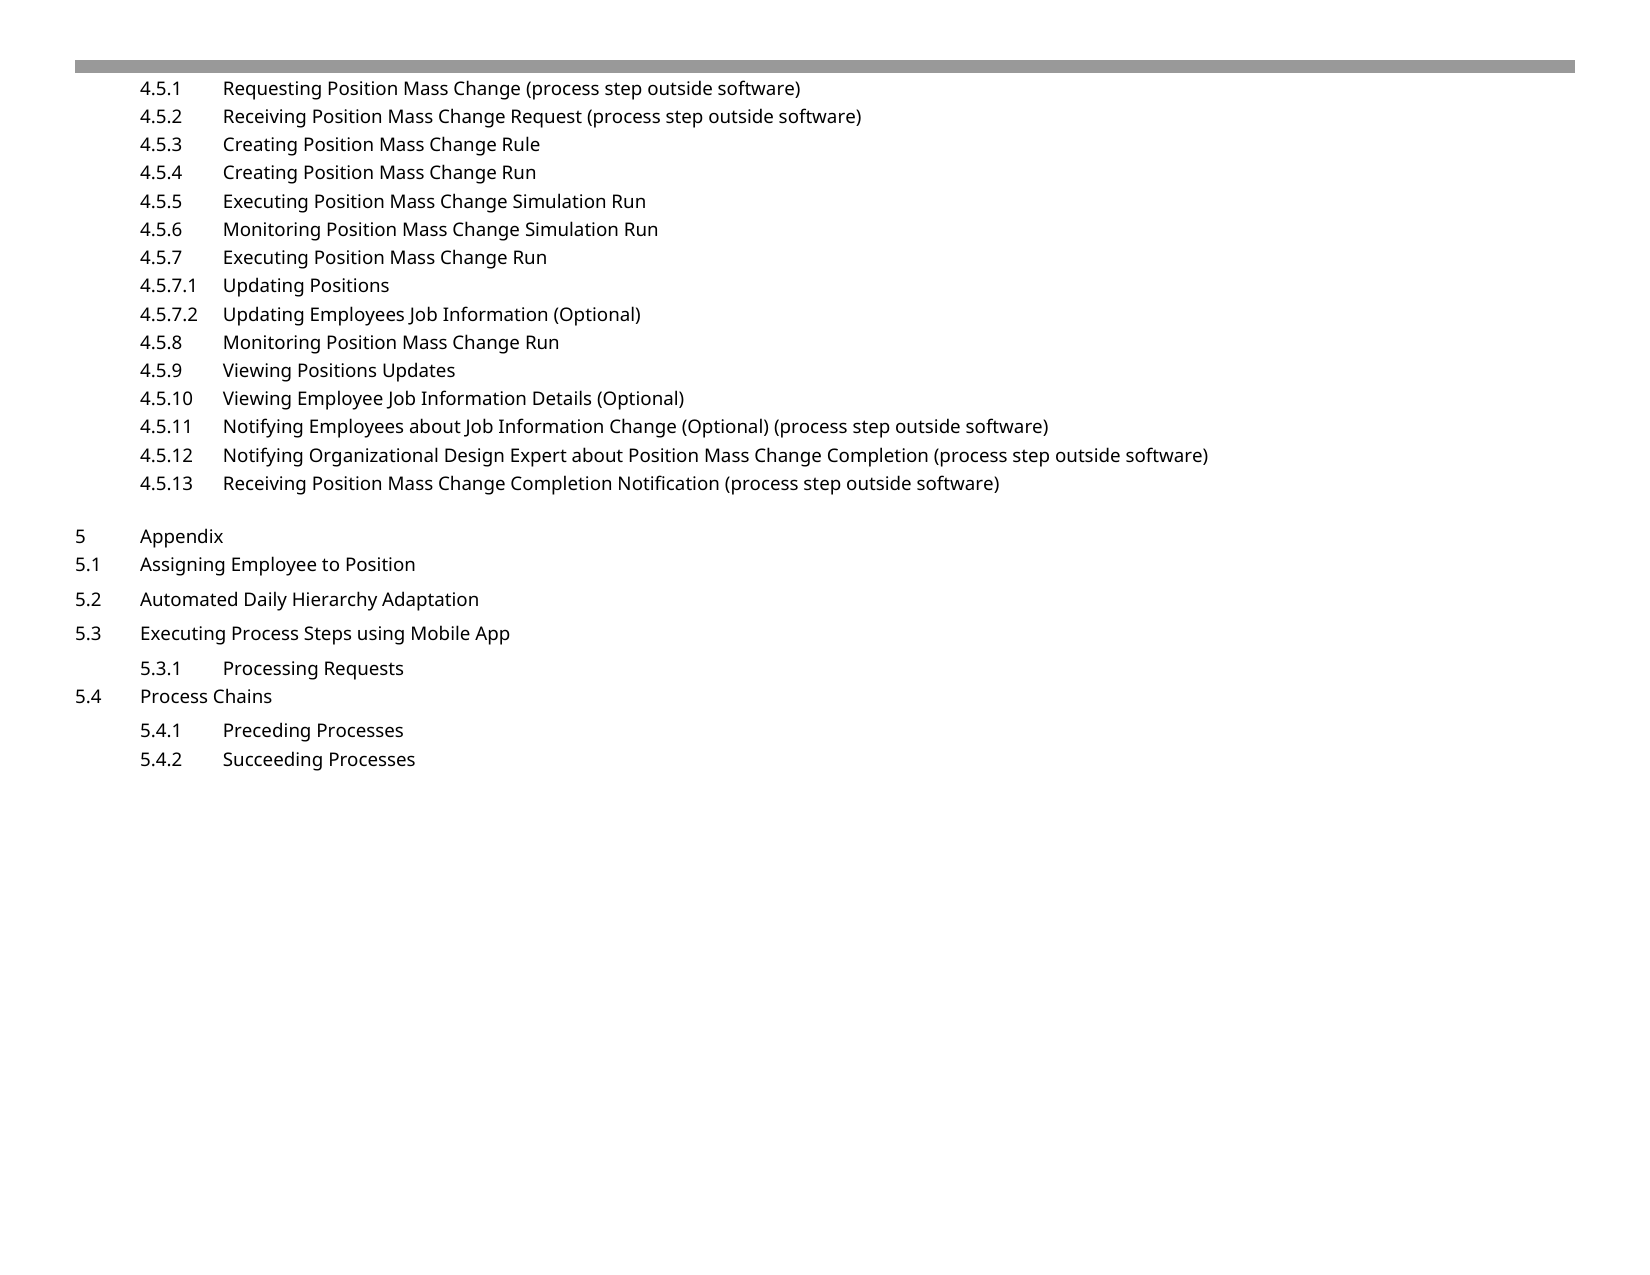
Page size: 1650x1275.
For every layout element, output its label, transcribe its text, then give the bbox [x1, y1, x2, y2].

text 4.5.12 Notifying Organizational Design Expert about Position Mass Change Completion (process step outside software) 97 [140, 442, 1510, 467]
text 4.5.8 Monitoring Position Mass Change Run 91 [140, 329, 1510, 354]
text 5.3 Executing Process Steps using Mobile App 99 [75, 621, 1510, 646]
text 5.3.1 Processing Requests 100 [140, 655, 1510, 681]
text 5.4.2 Succeeding Processes 101 [140, 746, 1510, 772]
text 4.5.2 Receiving Position Mass Change Request (process step outside software) 83 [140, 103, 1510, 129]
text 5.4 Process Chains 100 [75, 683, 1510, 709]
text 4.5.3 Creating Position Mass Change Rule 83 [140, 131, 1510, 157]
text 4.5.6 Monitoring Position Mass Change Simulation Run 88 [140, 216, 1510, 242]
text 4.5.5 Executing Position Mass Change Simulation Run 86 [140, 188, 1510, 213]
text 4.5.10 Viewing Employee Job Information Details (Optional) 95 [140, 386, 1510, 411]
text 4.5.13 Receiving Position Mass Change Completion Notification (process step outside software) 97 [140, 470, 1510, 496]
text 4.5.11 Notifying Employees about Job Information Change (Optional) (process step outside software) 97 [140, 414, 1510, 439]
text 4.5.7.2 Updating Employees Job Information (Optional) 90 [140, 301, 1486, 326]
text 5.1 Assigning Employee to Position 98 [75, 552, 1510, 577]
text 5 Appendix 98 [75, 523, 1510, 549]
text 4.5.4 Creating Position Mass Change Run 85 [140, 160, 1510, 185]
text 4.5.9 Viewing Positions Updates 92 [140, 357, 1510, 383]
text 5.4.1 Preceding Processes 101 [140, 718, 1510, 743]
text 4.5.7 Executing Position Mass Change Run 89 [140, 244, 1510, 270]
text 4.5.7.1 Updating Positions 90 [140, 273, 1486, 298]
text 5.2 Automated Daily Hierarchy Adaptation 99 [75, 586, 1510, 612]
text 4.5.1 Requesting Position Mass Change (process step outside software) 83 [140, 75, 1510, 101]
